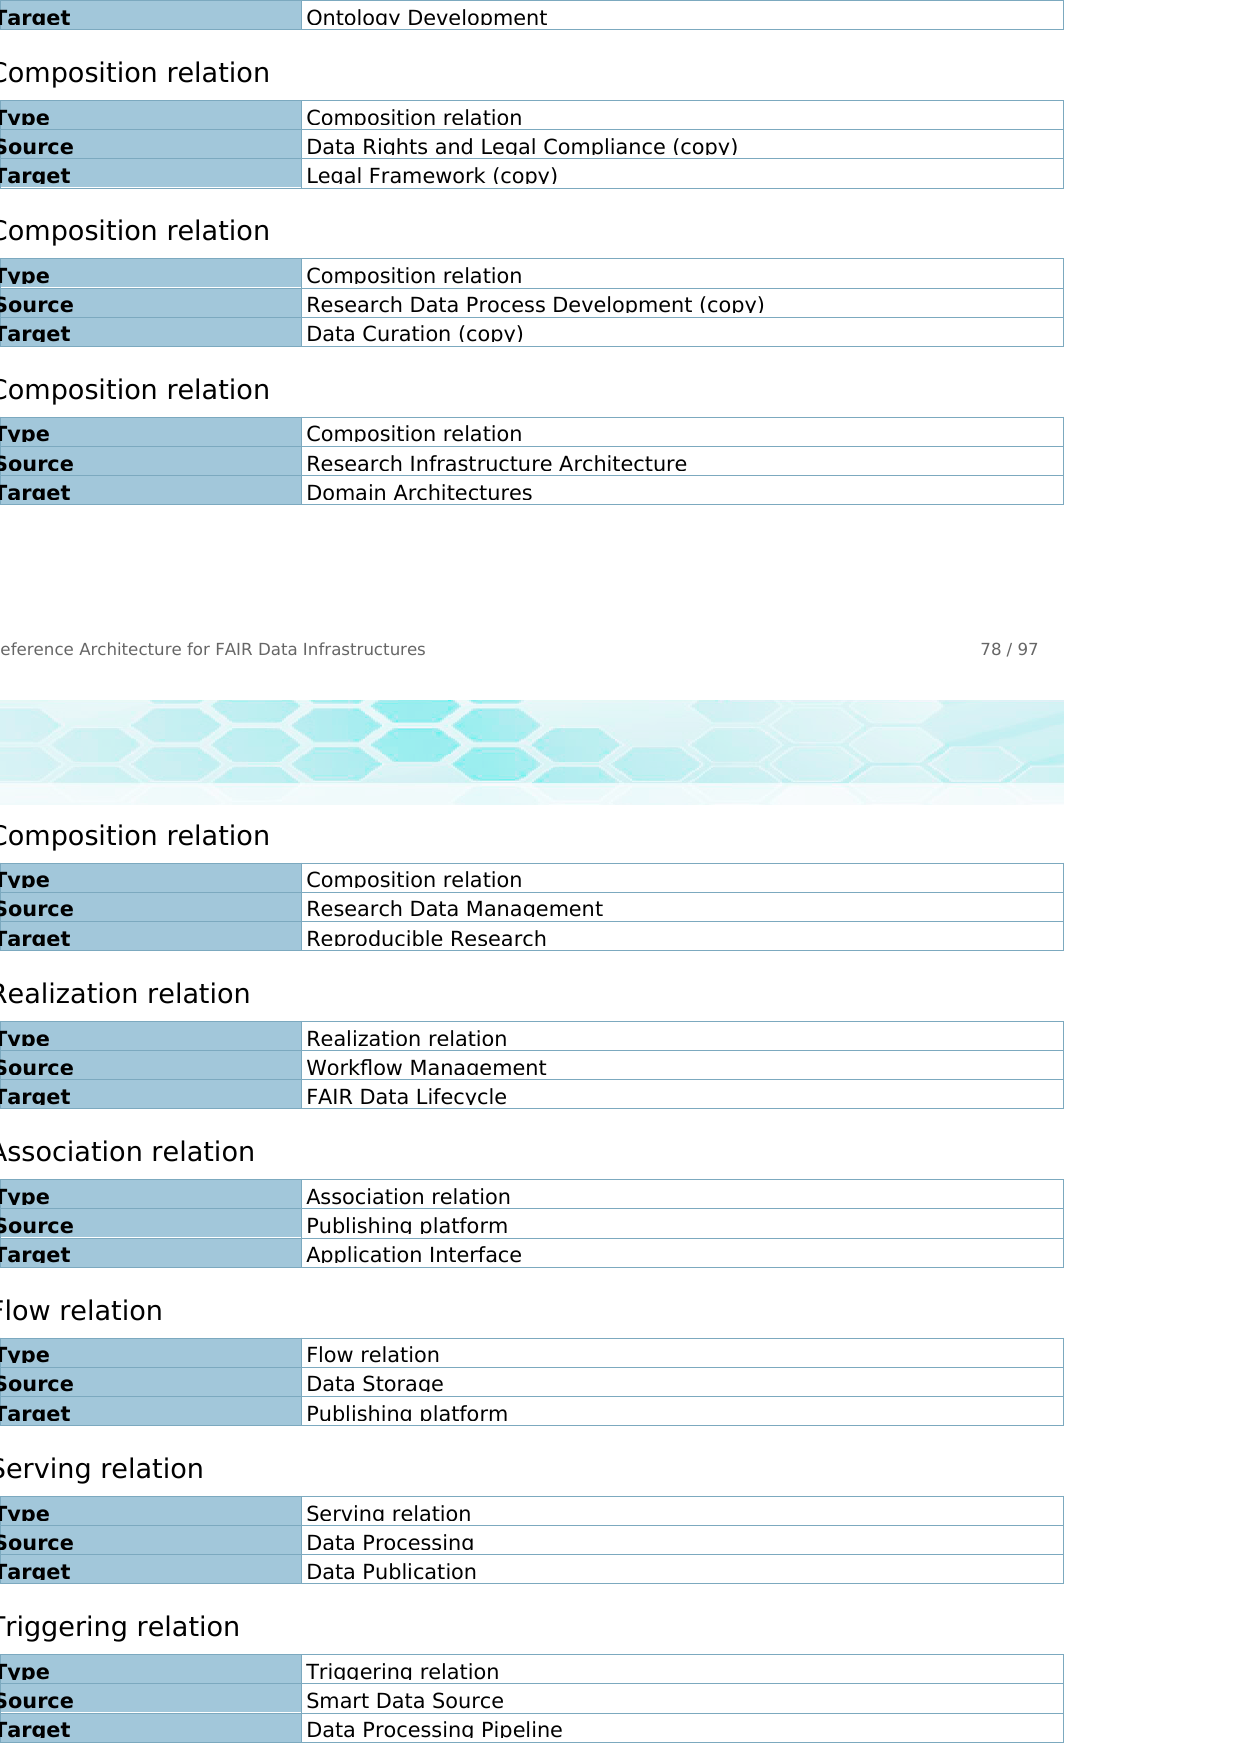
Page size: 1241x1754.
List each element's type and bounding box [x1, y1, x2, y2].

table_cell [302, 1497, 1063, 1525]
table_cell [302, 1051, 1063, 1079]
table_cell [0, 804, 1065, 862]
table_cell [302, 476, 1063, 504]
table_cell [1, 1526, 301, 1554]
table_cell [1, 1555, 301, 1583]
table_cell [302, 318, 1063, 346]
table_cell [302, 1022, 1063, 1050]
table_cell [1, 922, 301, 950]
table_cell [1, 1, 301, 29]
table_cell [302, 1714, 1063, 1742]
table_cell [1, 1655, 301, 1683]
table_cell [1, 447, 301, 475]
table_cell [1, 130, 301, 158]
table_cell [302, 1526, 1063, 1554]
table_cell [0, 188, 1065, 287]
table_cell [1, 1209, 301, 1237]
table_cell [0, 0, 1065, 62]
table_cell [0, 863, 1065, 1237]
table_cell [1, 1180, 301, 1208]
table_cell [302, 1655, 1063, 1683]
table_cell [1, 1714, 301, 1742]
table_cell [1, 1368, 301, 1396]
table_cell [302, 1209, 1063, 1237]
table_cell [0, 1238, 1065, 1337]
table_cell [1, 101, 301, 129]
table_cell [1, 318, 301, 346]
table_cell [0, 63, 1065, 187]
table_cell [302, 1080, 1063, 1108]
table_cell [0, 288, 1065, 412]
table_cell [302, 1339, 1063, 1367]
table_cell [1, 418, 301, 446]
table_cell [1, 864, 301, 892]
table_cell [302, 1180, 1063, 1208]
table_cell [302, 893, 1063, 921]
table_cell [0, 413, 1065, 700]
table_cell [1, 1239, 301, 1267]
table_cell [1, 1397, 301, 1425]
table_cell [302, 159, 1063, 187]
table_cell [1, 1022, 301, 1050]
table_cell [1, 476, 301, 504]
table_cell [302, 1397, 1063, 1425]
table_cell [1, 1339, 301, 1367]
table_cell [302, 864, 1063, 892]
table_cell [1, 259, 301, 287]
picture [0, 700, 1064, 805]
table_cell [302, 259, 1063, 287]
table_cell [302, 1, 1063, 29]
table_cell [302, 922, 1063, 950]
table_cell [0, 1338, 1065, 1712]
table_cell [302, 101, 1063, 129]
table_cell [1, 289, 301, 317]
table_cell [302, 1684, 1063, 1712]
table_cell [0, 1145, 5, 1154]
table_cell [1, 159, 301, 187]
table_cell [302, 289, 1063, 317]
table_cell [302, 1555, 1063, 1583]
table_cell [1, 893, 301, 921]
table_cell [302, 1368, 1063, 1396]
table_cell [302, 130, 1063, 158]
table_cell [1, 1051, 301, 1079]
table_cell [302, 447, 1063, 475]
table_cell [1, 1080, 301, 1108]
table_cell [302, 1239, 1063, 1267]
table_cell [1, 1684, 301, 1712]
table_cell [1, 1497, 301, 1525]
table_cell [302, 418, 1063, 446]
